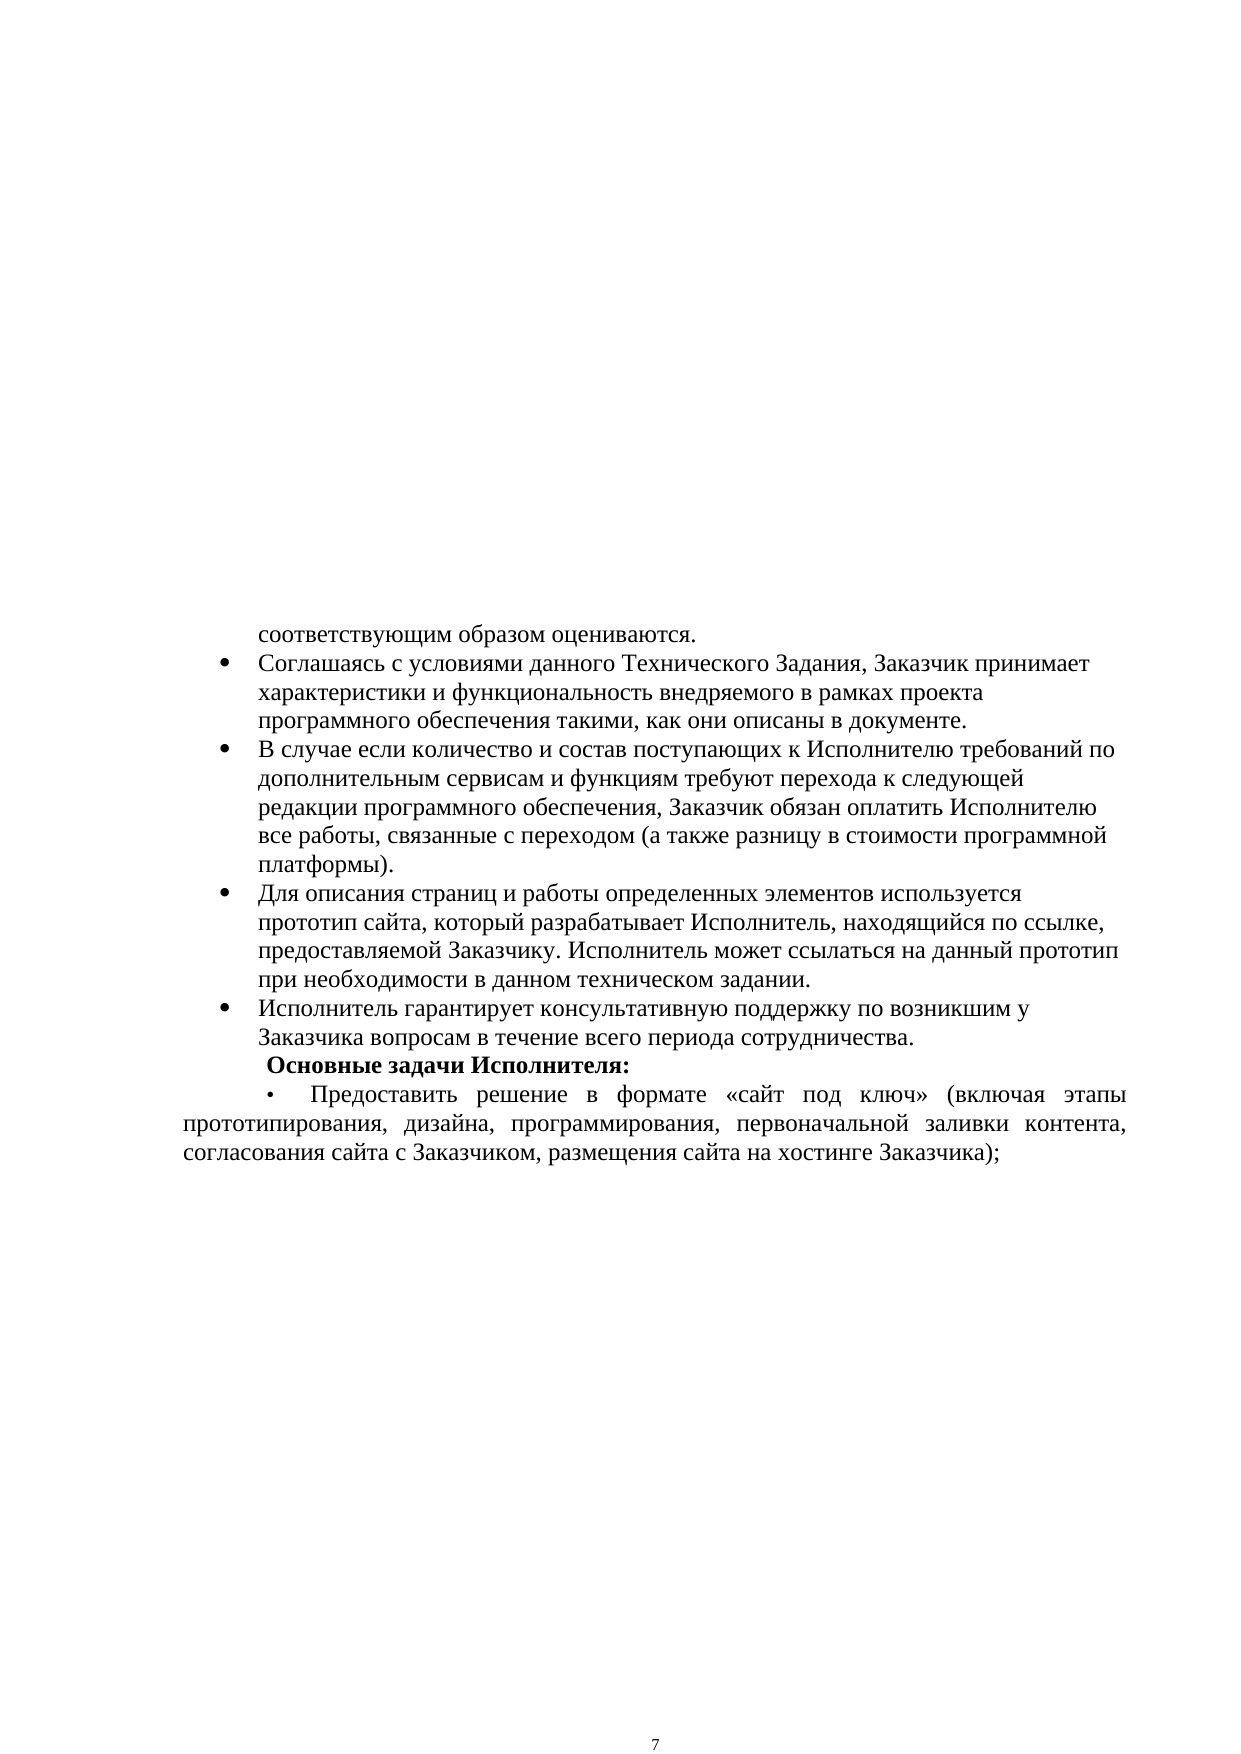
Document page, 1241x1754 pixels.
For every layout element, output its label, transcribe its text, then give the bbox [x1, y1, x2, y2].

list Соглашаясь с условиями данного Технического Задания, Заказчик принимает характеристики и функциональность внедряемого в рамках проекта программного обеспечения такими, как они описаны в документе. [220, 648, 1127, 734]
text • Предоставить решение в формате «сайт под ключ» (включая этапы прототипирования, дизайна, программирования, первоначальной заливки контента, согласования сайта с Заказчиком, размещения сайта на хостинге Заказчика); [183, 1079, 1127, 1165]
text Основные задачи Исполнителя: [183, 1050, 1127, 1079]
list В случае если количество и состав поступающих к Исполнителю требований по дополнительным сервисам и функциям требуют перехода к следующей редакции программного обеспечения, Заказчик обязан оплатить Исполнителю все работы, связанные с переходом (а также разницу в стоимости программной платформы). [220, 734, 1127, 878]
list Для описания страниц и работы определенных элементов используется прототип сайта, который разрабатывает Исполнитель, находящийся по ссылке, предоставляемой Заказчику. Исполнитель может ссылаться на данный прототип при необходимости в данном техническом задании. [220, 878, 1127, 993]
list Все неоднозначности, выявленные в настоящем Техническом задании после его подписания, подлежат двухстороннему согласованию между Сторонами. В процессе согласования могут быть разработаны дополнительные требования, которые оформляются дополнительным соглашением к Договору и соответствующим образом оцениваются. [220, 619, 1127, 648]
list Исполнитель гарантирует консультативную поддержку по возникшим у Заказчика вопросам в течение всего периода сотрудничества. [220, 993, 1127, 1050]
